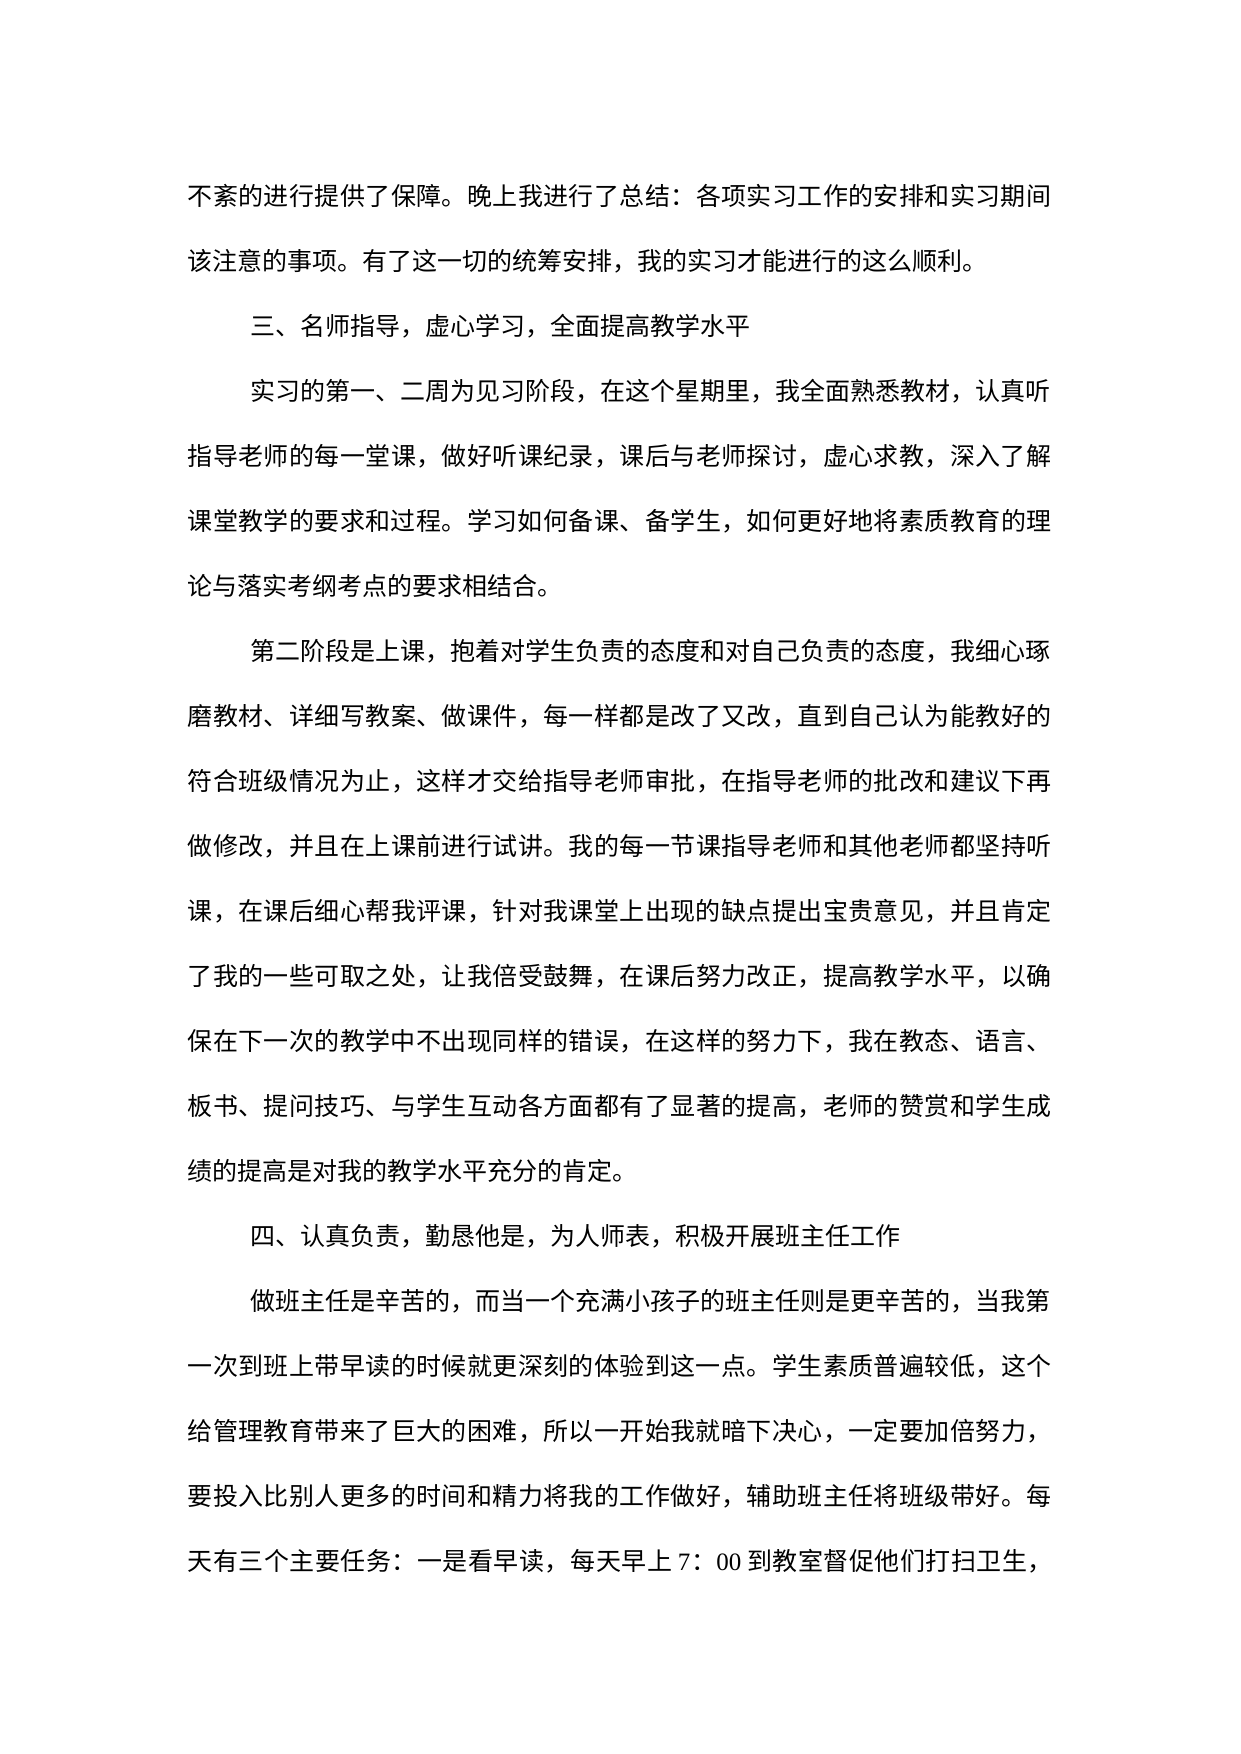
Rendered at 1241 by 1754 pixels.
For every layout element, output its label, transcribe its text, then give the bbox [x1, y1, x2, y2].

text 三、名师指导，虚心学习，全面提高教学水平 [187, 292, 1053, 357]
text 四、认真负责，勤恳他是，为人师表，积极开展班主任工作 [187, 1202, 1053, 1267]
text 第二阶段是上课，抱着对学生负责的态度和对自己负责的态度，我细心琢磨教材、详细写教案、做课件，每一样都是改了又改，直到自己认为能教好的符合班级情况为止，这样才交给指导老师审批，在指导老师的批改和建议下再做修改，并且在上课前进行试讲。我的每一节课指导老师和其他老师都坚持听课，在课后细心帮我评课，针对我课堂上出现的缺点提出宝贵意见，并且肯定了我的一些可取之处，让我倍受鼓舞，在课后努力改正，提高教学水平，以确保在下一次的教学中不出现同样的错误，在这样的努力下，我在教态、语言、板书、提问技巧、与学生互动各方面都有了显著的提高，老师的赞赏和学生成绩的提高是对我的教学水平充分的肯定。 [187, 617, 1053, 1202]
text 实习的第一、二周为见习阶段，在这个星期里，我全面熟悉教材，认真听指导老师的每一堂课，做好听课纪录，课后与老师探讨，虚心求教，深入了解课堂教学的要求和过程。学习如何备课、备学生，如何更好地将素质教育的理论与落实考纲考点的要求相结合。 [187, 357, 1053, 617]
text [187, 162, 1053, 292]
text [187, 1267, 1053, 1592]
